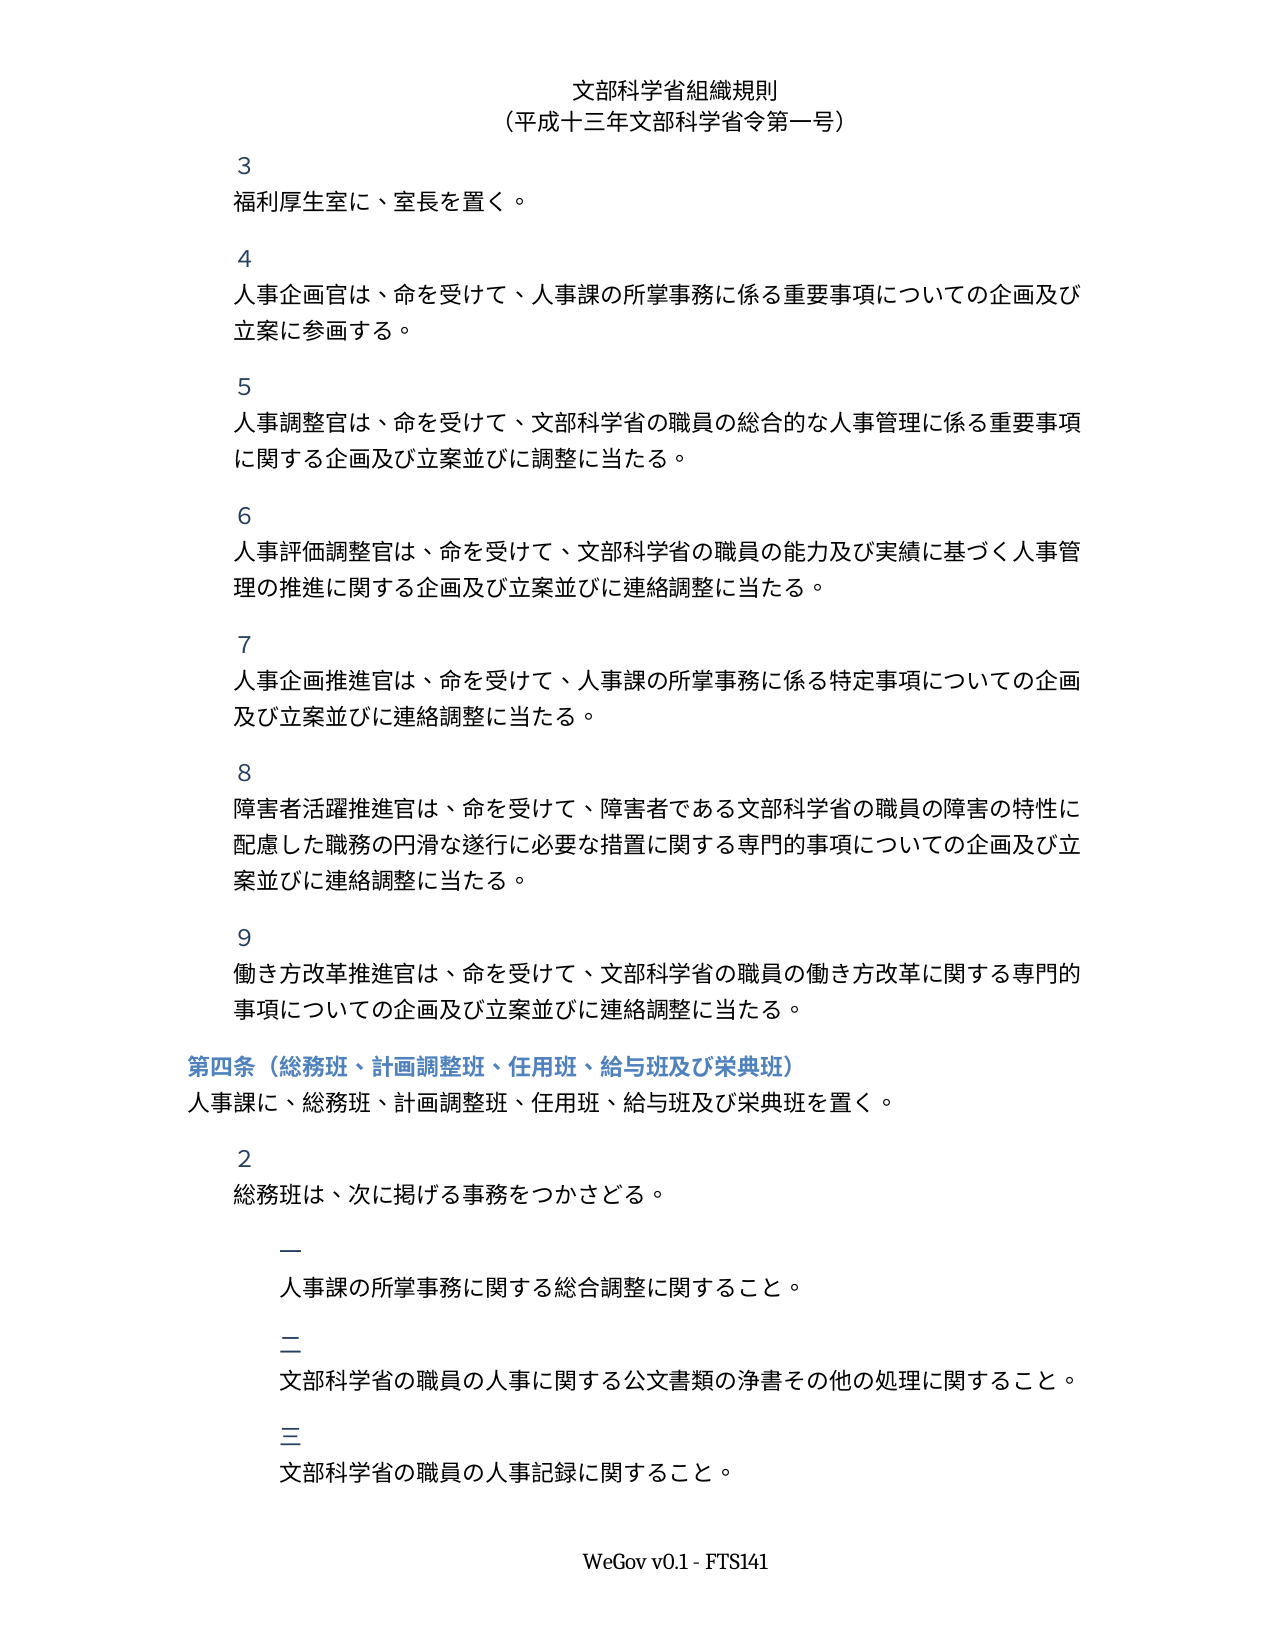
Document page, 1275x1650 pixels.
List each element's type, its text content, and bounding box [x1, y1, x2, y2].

text 人事評価調整官は、命を受けて、文部科学省の職員の能力及び実績に基づく人事管理の推進に関する企画及び立案並びに連絡調整に当たる。 [233, 536, 1087, 603]
subtitle ５ [233, 371, 1087, 403]
subtitle ４ [233, 243, 1087, 274]
subtitle 一 [279, 1236, 1087, 1267]
text 福利厚生室に、室長を置く。 [233, 186, 1087, 217]
text 文部科学省の職員の人事に関する公文書類の浄書その他の処理に関すること。 [279, 1364, 1087, 1396]
subtitle 第四条（総務班、計画調整班、任用班、給与班及び栄典班） [187, 1051, 1087, 1082]
subtitle ３ [233, 150, 1087, 181]
text 人事課に、総務班、計画調整班、任用班、給与班及び栄典班を置く。 [187, 1086, 1087, 1118]
text 総務班は、次に掲げる事務をつかさどる。 [233, 1179, 1087, 1210]
subtitle ９ [233, 922, 1087, 953]
text 障害者活躍推進官は、命を受けて、障害者である文部科学省の職員の障害の特性に配慮した職務の円滑な遂行に必要な措置に関する専門的事項についての企画及び立案並びに連絡調整に当たる。 [233, 793, 1087, 896]
subtitle ８ [233, 757, 1087, 788]
text 人事調整官は、命を受けて、文部科学省の職員の総合的な人事管理に係る重要事項に関する企画及び立案並びに調整に当たる。 [233, 407, 1087, 474]
subtitle ７ [233, 629, 1087, 660]
subtitle ２ [233, 1143, 1087, 1174]
text 文部科学省の職員の人事記録に関すること。 [279, 1457, 1087, 1488]
subtitle ６ [233, 500, 1087, 531]
text 働き方改革推進官は、命を受けて、文部科学省の職員の働き方改革に関する専門的事項についての企画及び立案並びに連絡調整に当たる。 [233, 958, 1087, 1025]
text 人事企画推進官は、命を受けて、人事課の所掌事務に係る特定事項についての企画及び立案並びに連絡調整に当たる。 [233, 664, 1087, 732]
subtitle 三 [279, 1421, 1087, 1453]
text 人事課の所掌事務に関する総合調整に関すること。 [279, 1272, 1087, 1303]
text 人事企画官は、命を受けて、人事課の所掌事務に係る重要事項についての企画及び立案に参画する。 [233, 279, 1087, 346]
subtitle 二 [279, 1329, 1087, 1360]
